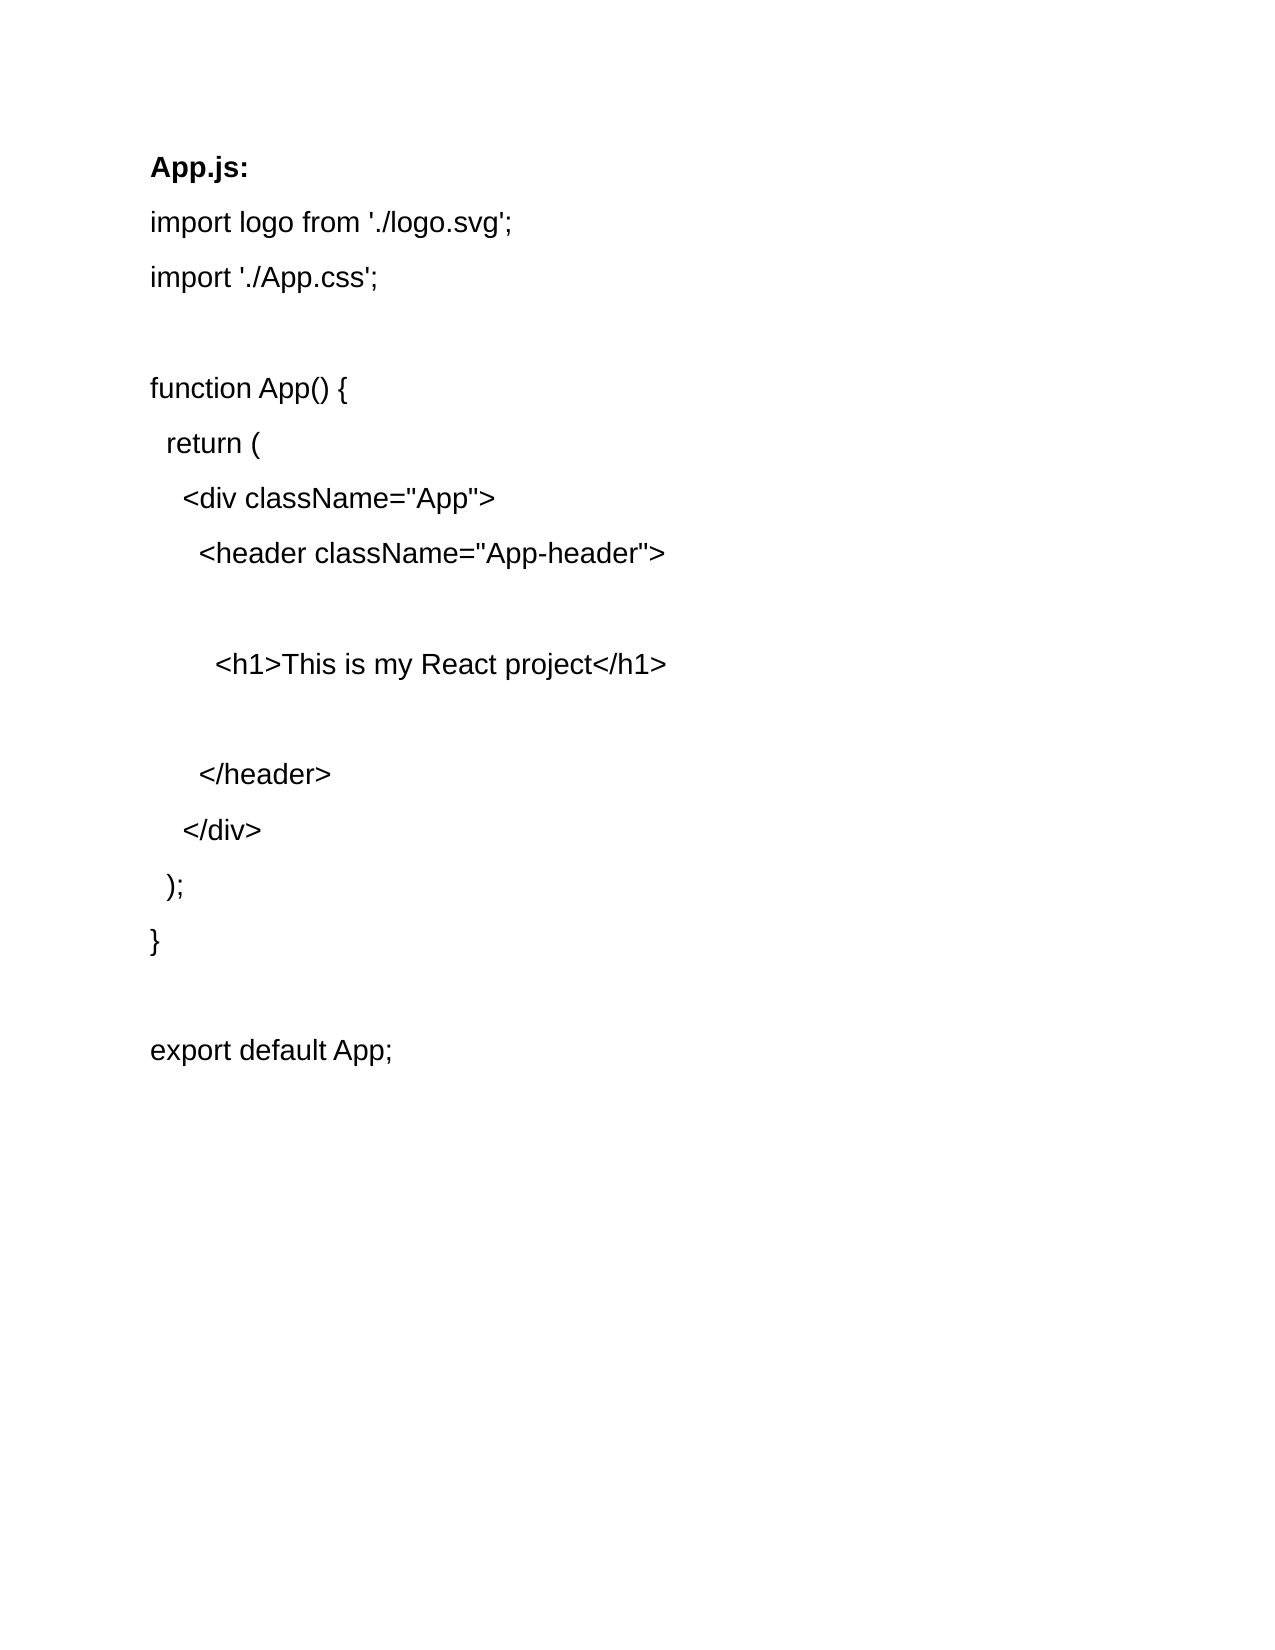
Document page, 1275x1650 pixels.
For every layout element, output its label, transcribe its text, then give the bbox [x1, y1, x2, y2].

text <div className="App"> [150, 481, 1125, 515]
text import logo from './logo.svg'; [150, 205, 1125, 239]
text </header> [150, 757, 1125, 791]
text <header className="App-header"> [150, 536, 1125, 570]
text <h1>This is my React project</h1> [150, 647, 1125, 680]
text ); [150, 868, 1125, 901]
text import './App.css'; [150, 260, 1125, 294]
text return ( [150, 426, 1125, 459]
text </div> [150, 812, 1125, 846]
text App.js: [150, 150, 1125, 183]
text function App() { [150, 371, 1125, 404]
text } [150, 923, 1125, 956]
text export default App; [150, 1033, 1125, 1067]
